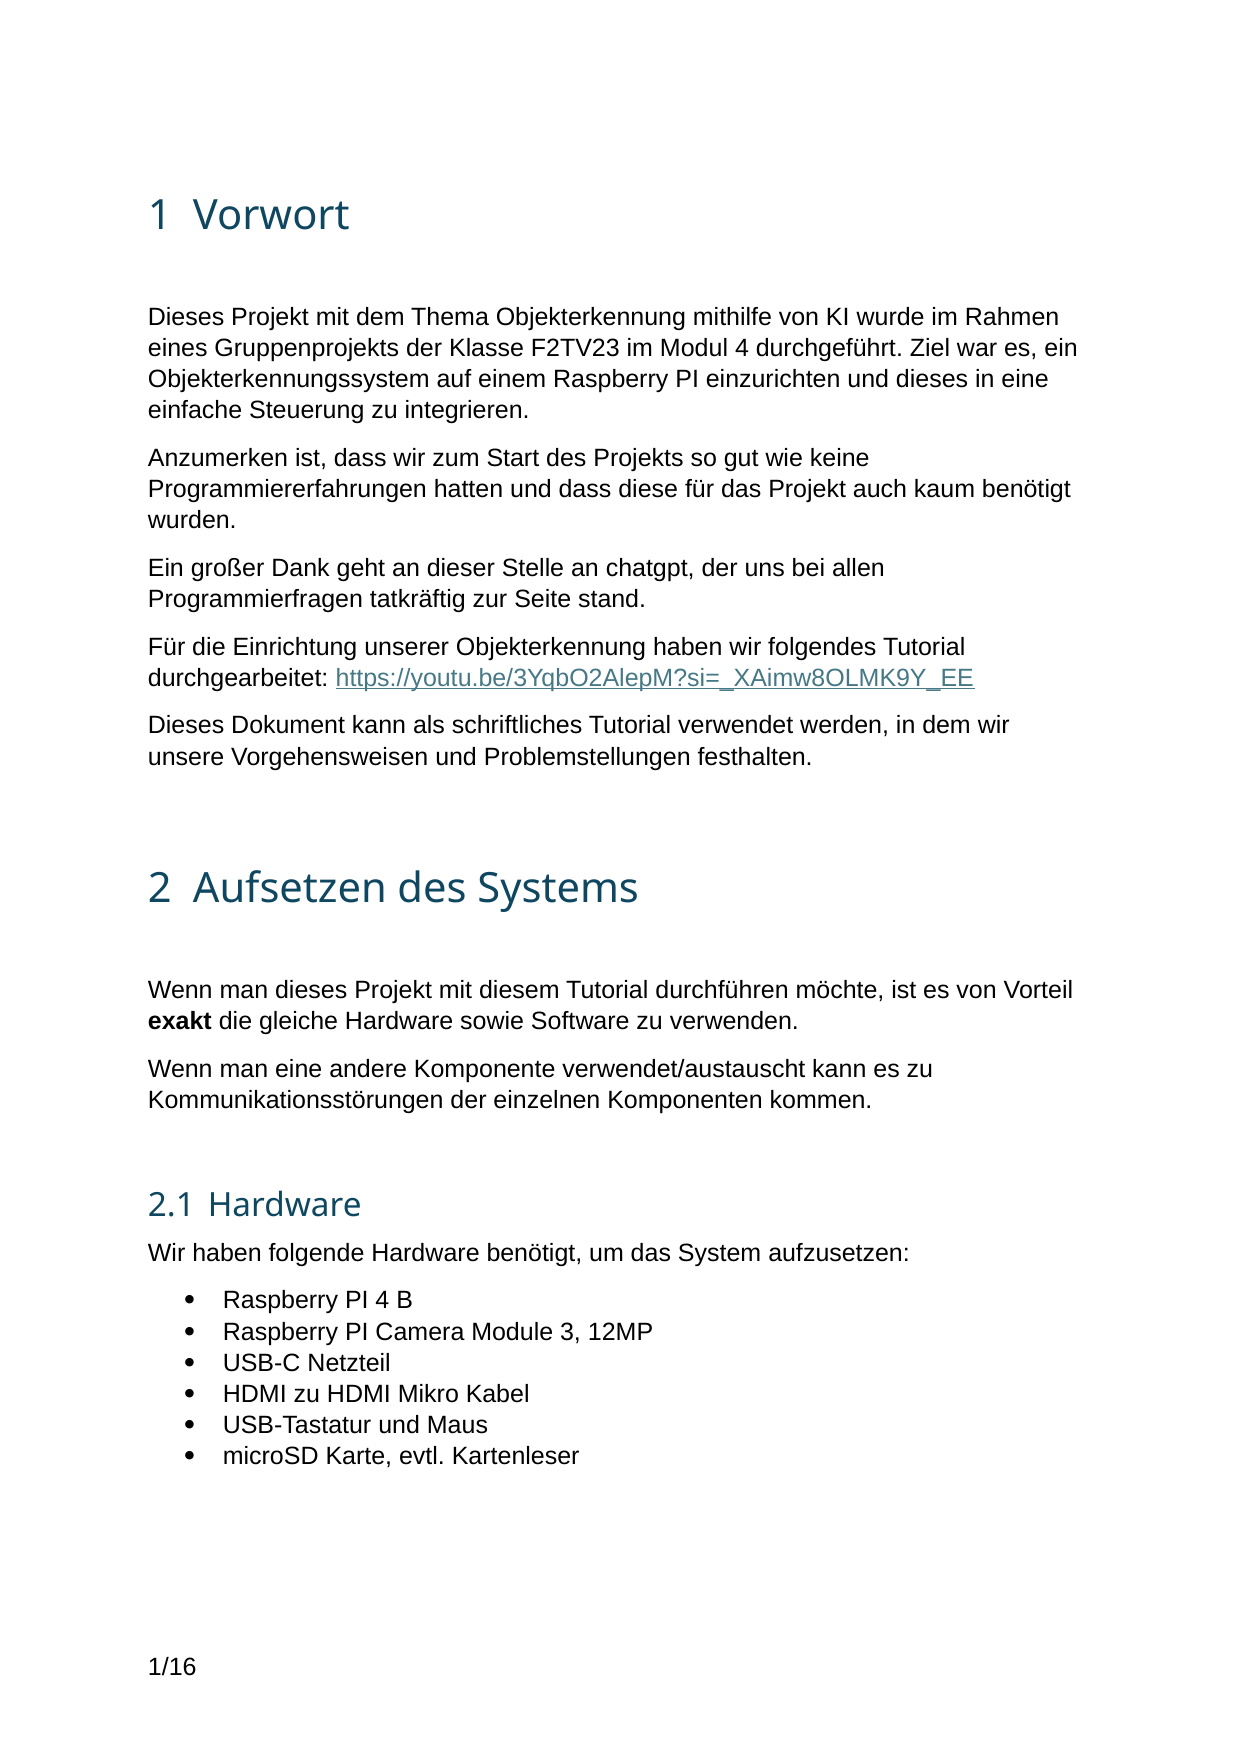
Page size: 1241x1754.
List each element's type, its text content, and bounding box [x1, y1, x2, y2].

subtitle Aufsetzen des Systems [148, 858, 1093, 914]
list USB-Tastatur und Maus [185, 1410, 1093, 1439]
list HDMI zu HDMI Mikro Kabel [185, 1379, 1093, 1408]
list USB-C Netzteil [185, 1348, 1093, 1376]
subtitle Vorwort [148, 185, 1093, 242]
text Anzumerken ist, dass wir zum Start des Projekts so gut wie keine Programmiererfahrungen hatten und dass diese für das Projekt auch kaum benötigt wurden. [148, 443, 1093, 534]
list Raspberry PI 4 B [185, 1285, 1093, 1314]
subtitle Hardware [148, 1180, 1093, 1226]
list Raspberry PI Camera Module 3, 12MP [185, 1316, 1093, 1345]
text Wir haben folgende Hardware benötigt, um das System aufzusetzen: [148, 1238, 1093, 1266]
text Für die Einrichtung unserer Objekterkennung haben wir folgendes Tutorial durchgearbeitet: https://youtu.be/3YqbO2AlepM?si=_XAimw8OLMK9Y_EE [148, 632, 1093, 692]
list microSD Karte, evtl. Kartenleser [185, 1441, 1093, 1470]
text Dieses Dokument kann als schriftliches Tutorial verwendet werden, in dem wir unsere Vorgehensweisen und Problemstellungen festhalten. [148, 711, 1093, 770]
text Ein großer Dank geht an dieser Stelle an chatgpt, der uns bei allen Programmierfragen tatkräftig zur Seite stand. [148, 553, 1093, 613]
text Dieses Projekt mit dem Thema Objekterkennung mithilfe von KI wurde im Rahmen eines Gruppenprojekts der Klasse F2TV23 im Modul 4 durchgeführt. Ziel war es, ein Objekterkennungssystem auf einem Raspberry PI einzurichten und dieses in eine einfache Steuerung zu integrieren. [148, 302, 1093, 424]
text Wenn man dieses Projekt mit diesem Tutorial durchführen möchte, ist es von Vorteil exakt die gleiche Hardware sowie Software zu verwenden. [148, 975, 1093, 1035]
text Wenn man eine andere Komponente verwendet/austauscht kann es zu Kommunikationsstörungen der einzelnen Komponenten kommen. [148, 1054, 1093, 1114]
